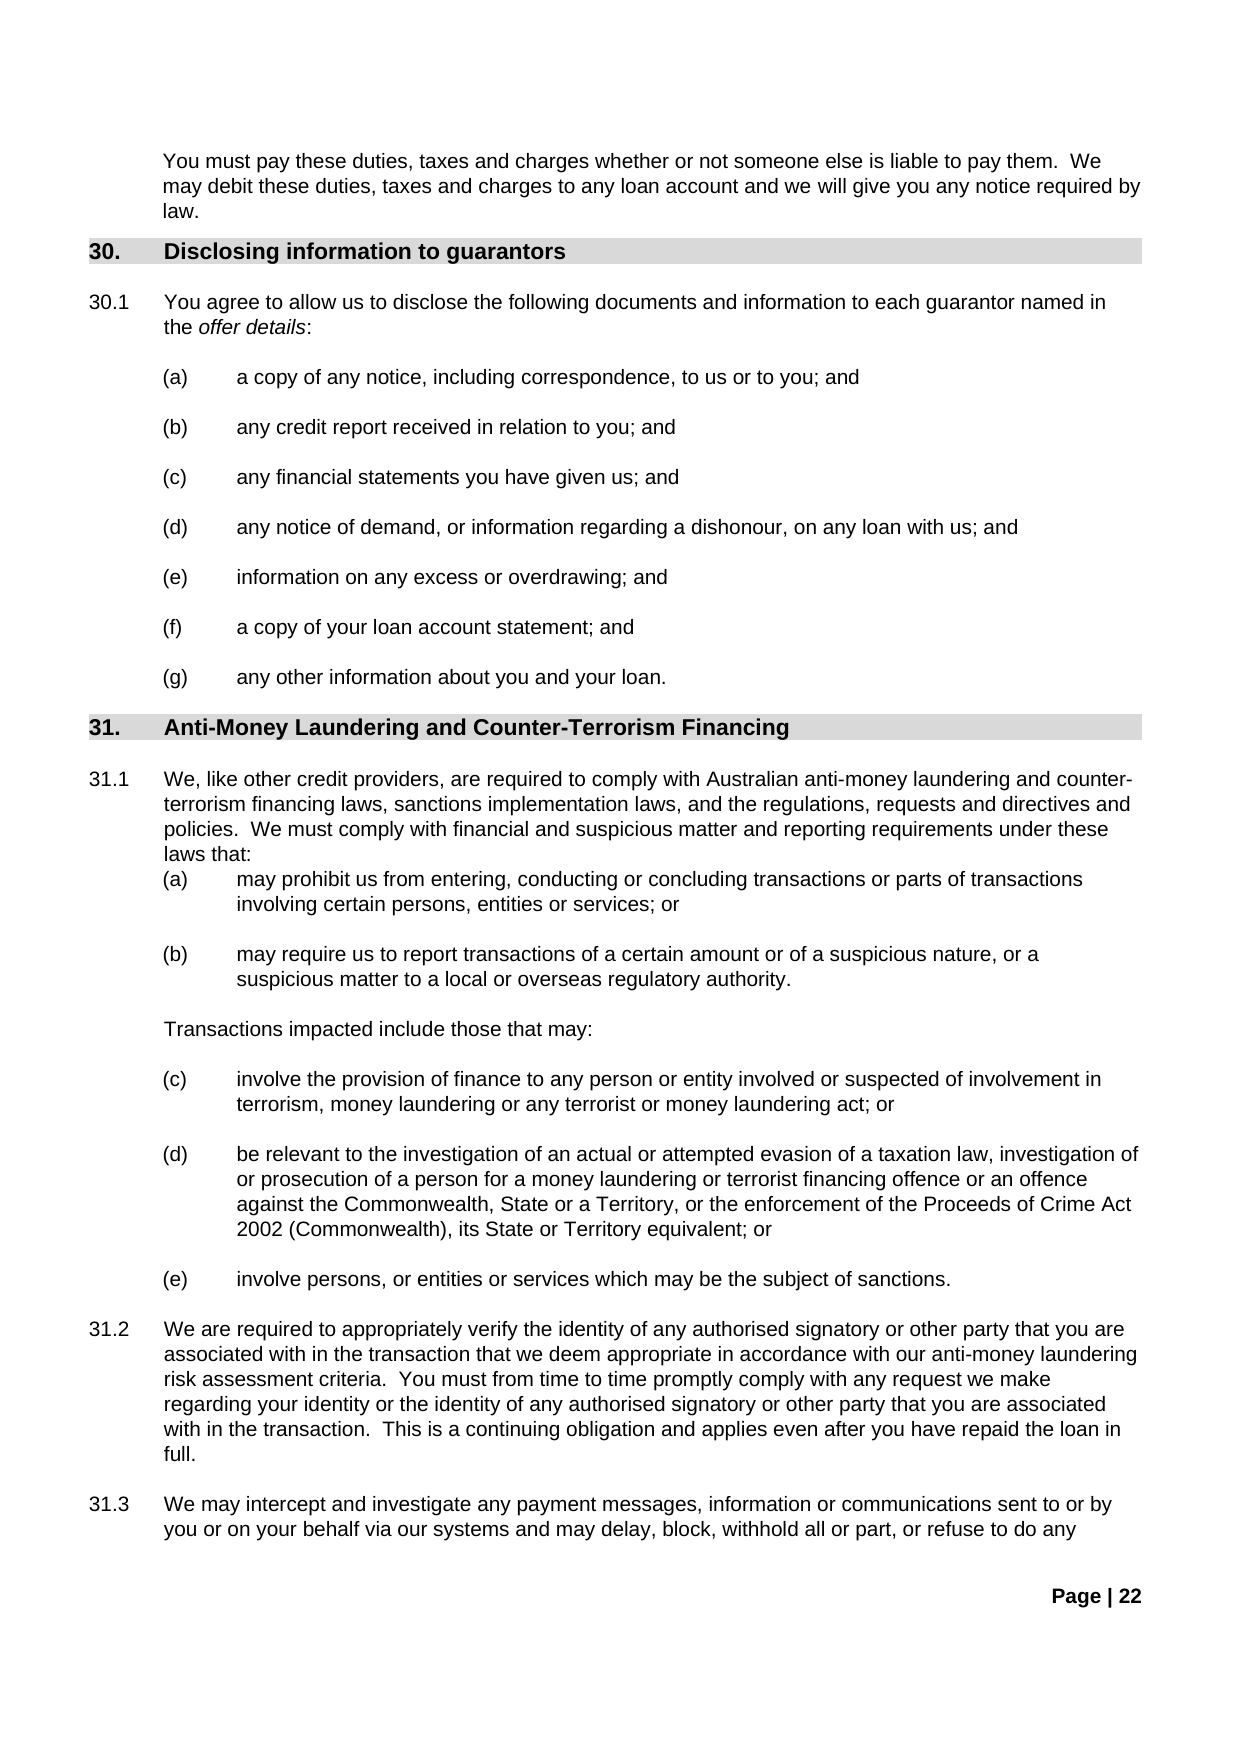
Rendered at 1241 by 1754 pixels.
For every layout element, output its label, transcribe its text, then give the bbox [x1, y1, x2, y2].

list may require us to report transactions of a certain amount or of a suspicious nature, or a suspicious matter to a local or overseas regulatory authority. [162, 940, 1142, 990]
list any notice of demand, or information regarding a dishonour, on any loan with us; and [162, 514, 1142, 539]
list Transactions impacted include those that may: [164, 1015, 1142, 1040]
list Disclosing information to guarantors [89, 238, 1142, 264]
list any credit report received in relation to you; and [162, 414, 1142, 439]
list any other information about you and your loan. [162, 664, 1142, 689]
list any financial statements you have given us; and [162, 464, 1142, 489]
list We, like other credit providers, are required to comply with Australian anti-money laundering and counter-terrorism financing laws, sanctions implementation laws, and the regulations, requests and directives and policies. We must comply with financial and suspicious matter and reporting requirements under these laws that: [89, 765, 1142, 865]
list may prohibit us from entering, conducting or concluding transactions or parts of transactions involving certain persons, entities or services; or [162, 865, 1142, 915]
list information on any excess or overdrawing; and [162, 564, 1142, 589]
text You must pay these duties, taxes and charges whether or not someone else is liable to pay them. We may debit these duties, taxes and charges to any loan account and we will give you any notice required by law. [162, 148, 1142, 223]
list We are required to appropriately verify the identity of any authorised signatory or other party that you are associated with in the transaction that we deem appropriate in accordance with our anti-money laundering risk assessment criteria. You must from time to time promptly comply with any request we make regarding your identity or the identity of any authorised signatory or other party that you are associated with in the transaction. This is a continuing obligation and applies even after you have repaid the loan in full. [89, 1315, 1142, 1465]
list involve persons, or entities or services which may be the subject of sanctions. [162, 1265, 1142, 1290]
list a copy of any notice, including correspondence, to us or to you; and [162, 364, 1142, 389]
list be relevant to the investigation of an actual or attempted evasion of a taxation law, investigation of or prosecution of a person for a money laundering or terrorist financing offence or an offence against the Commonwealth, State or a Territory, or the enforcement of the Proceeds of Crime Act 2002 (Commonwealth), its State or Territory equivalent; or [162, 1140, 1142, 1240]
list a copy of your loan account statement; and [162, 614, 1142, 639]
list involve the provision of finance to any person or entity involved or suspected of involvement in terrorism, money laundering or any terrorist or money laundering act; or [162, 1065, 1142, 1115]
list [89, 1490, 1142, 1540]
list Anti-Money Laundering and Counter-Terrorism Financing [89, 714, 1142, 740]
list You agree to allow us to disclose the following documents and information to each guarantor named in the offer details: [89, 289, 1142, 339]
